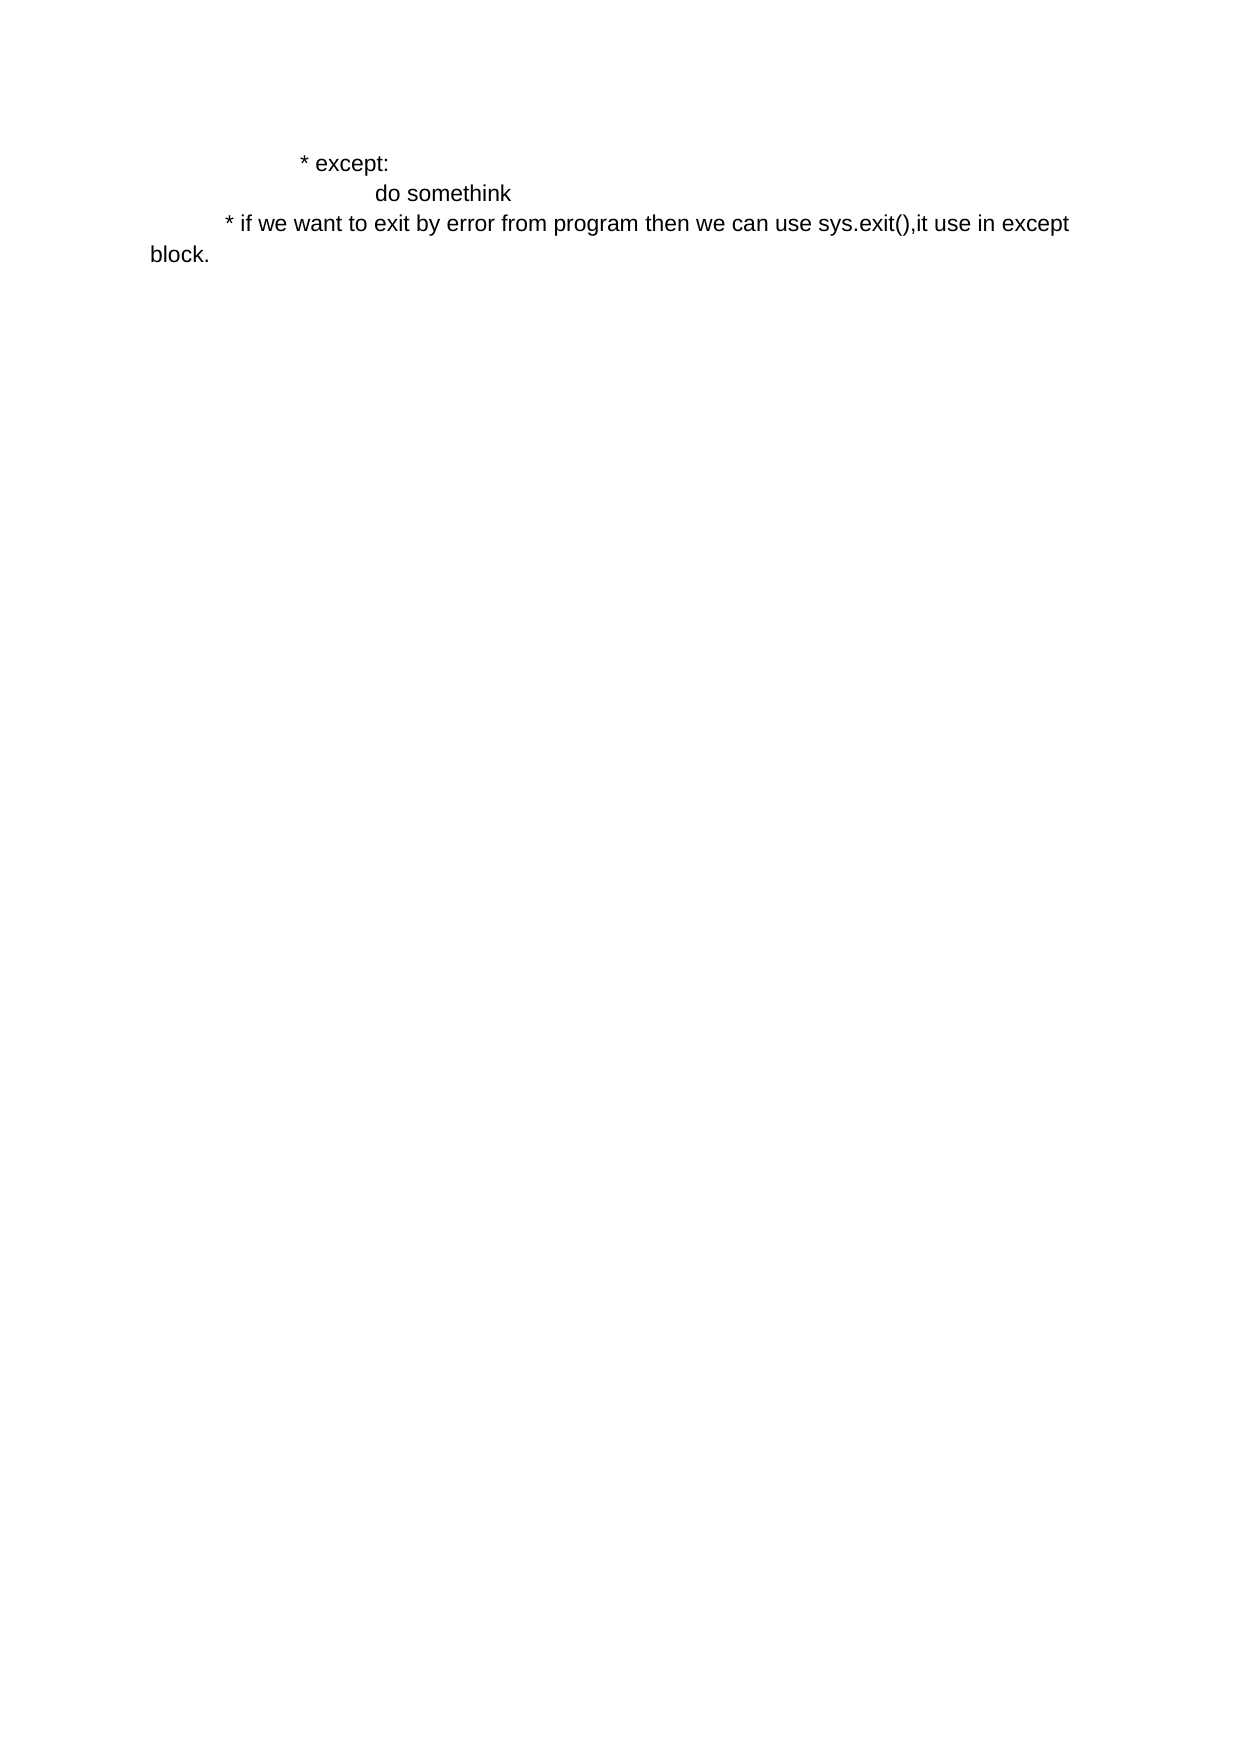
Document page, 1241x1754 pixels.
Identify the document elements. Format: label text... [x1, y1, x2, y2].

text do somethink [150, 180, 1090, 207]
text * if we want to exit by error from program then we can use sys.exit(),it use in except block. [150, 210, 1090, 267]
text * except: [150, 150, 1090, 176]
